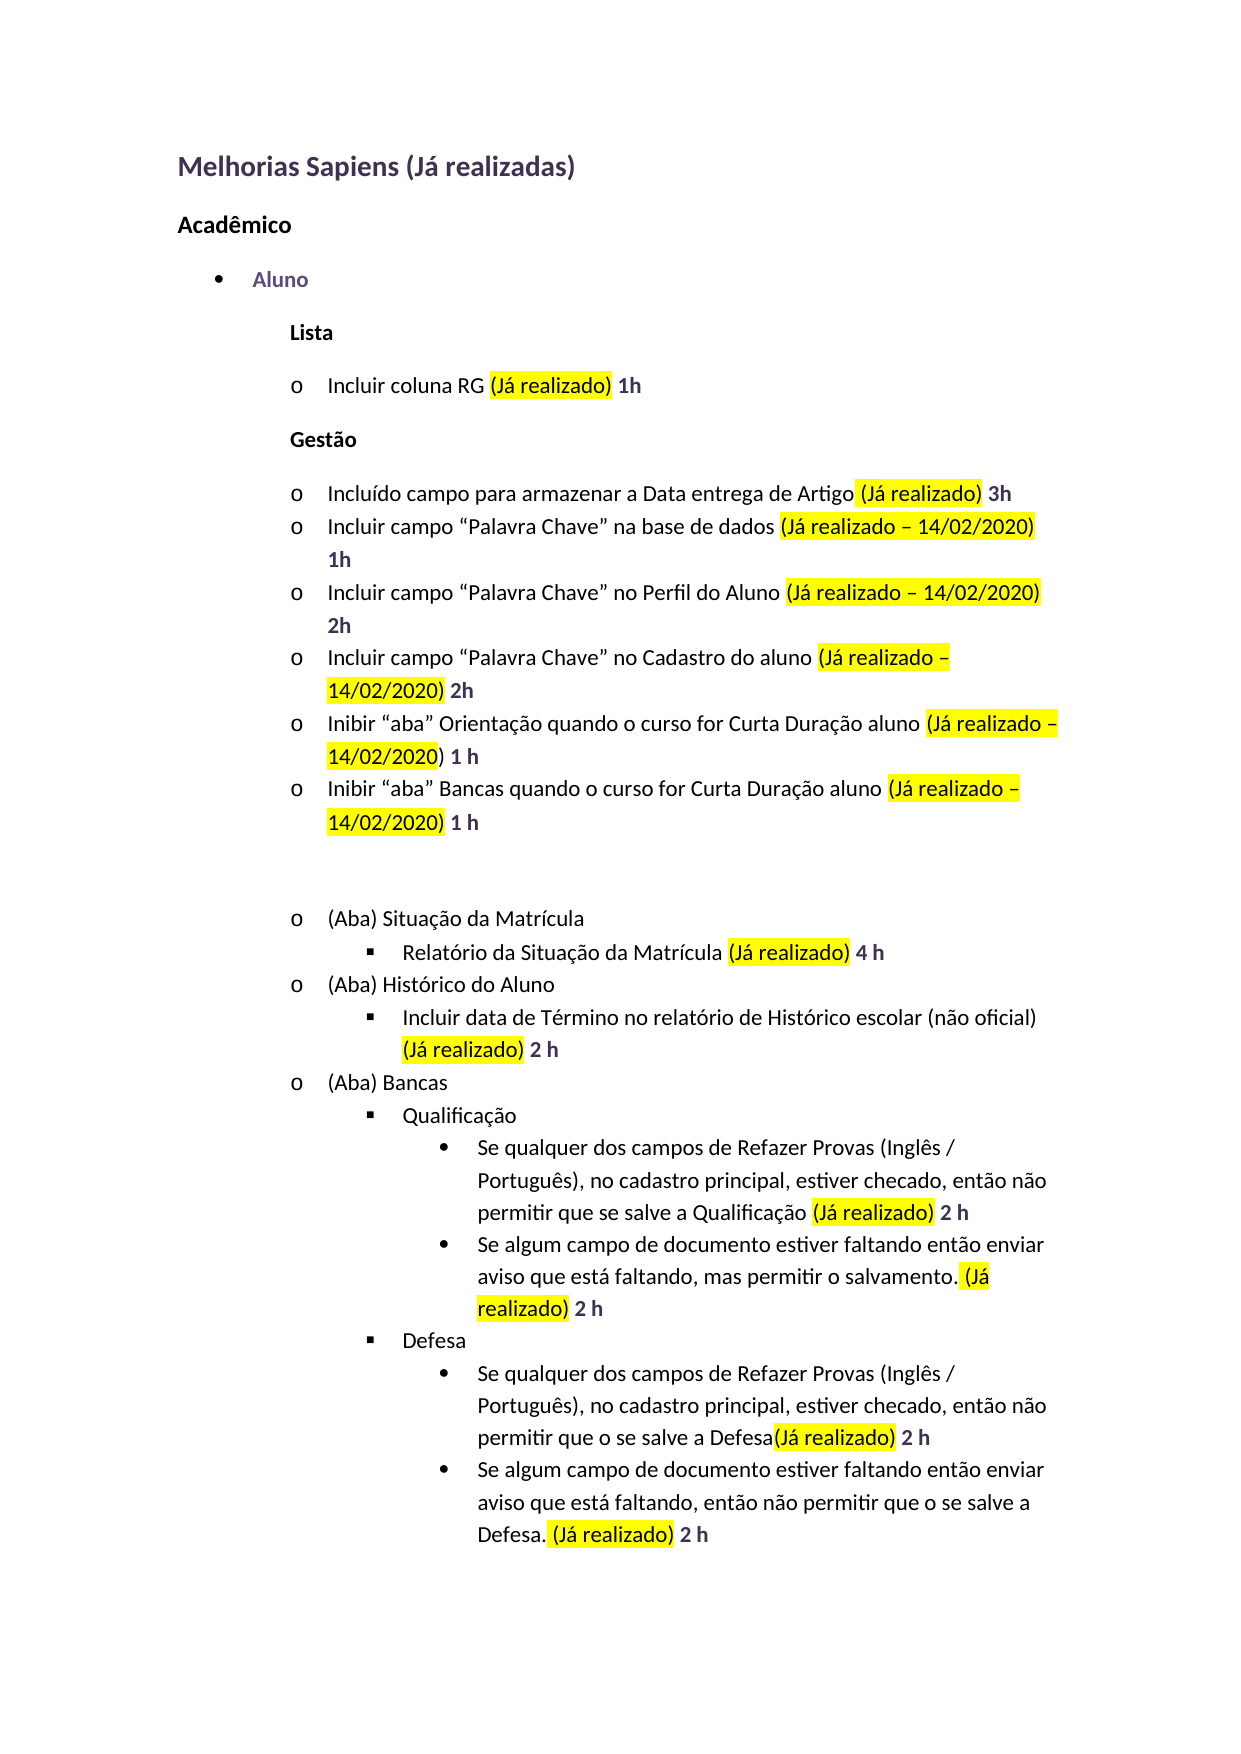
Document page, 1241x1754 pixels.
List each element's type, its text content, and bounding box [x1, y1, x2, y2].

list Se algum campo de documento estiver faltando então enviar aviso que está faltando, então não permitir que o se salve a Defesa. (Já realizado) 2 h [440, 1455, 1063, 1548]
list Inibir “aba” Bancas quando o curso for Curta Duração aluno (Já realizado – 14/02/2020) 1 h [290, 774, 1063, 836]
text Lista [253, 318, 1063, 346]
text Melhorias Sapiens (Já realizadas) [177, 148, 1063, 183]
list Se qualquer dos campos de Refazer Provas (Inglês / Português), no cadastro principal, estiver checado, então não permitir que o se salve a Defesa(Já realizado) 2 h [440, 1359, 1063, 1451]
list Relatório da Situação da Matrícula (Já realizado) 4 h [365, 938, 728, 966]
list Se algum campo de documento estiver faltando então enviar aviso que está faltando, mas permitir o salvamento. (Já realizado) 2 h [440, 1230, 1063, 1322]
list Incluir campo “Palavra Chave” no Cadastro do aluno (Já realizado – 14/02/2020) 2h [290, 643, 1063, 704]
list Incluir coluna RG (Já realizado) 1h [290, 371, 1063, 400]
list (Aba) Situação da Matrícula [290, 904, 1063, 933]
list Relatório da Situação da Matrícula (Já realizado) 4 h [850, 938, 1063, 966]
list (Aba) Histórico do Aluno [290, 970, 1063, 999]
list Incluído campo para armazenar a Data entrega de Artigo (Já realizado) 3h [290, 479, 1063, 508]
list Qualificação [365, 1101, 1063, 1129]
list Defesa [365, 1327, 1063, 1355]
list Incluir data de Término no relatório de Histórico escolar (não oficial) (Já realizado) 2 h [365, 1003, 1063, 1064]
list Aluno [215, 265, 1063, 293]
list Incluir campo “Palavra Chave” na base de dados (Já realizado – 14/02/2020) 1h [290, 512, 1063, 573]
list Incluir campo “Palavra Chave” no Perfil do Aluno (Já realizado – 14/02/2020) 2h [290, 578, 1063, 639]
list Inibir “aba” Orientação quando o curso for Curta Duração aluno (Já realizado – 14/02/2020) 1 h [290, 709, 1063, 770]
list Se qualquer dos campos de Refazer Provas (Inglês / Português), no cadastro principal, estiver checado, então não permitir que se salve a Qualificação (Já realizado) 2 h [440, 1133, 1063, 1226]
text Acadêmico [177, 209, 1063, 240]
list (Aba) Bancas [290, 1068, 1063, 1097]
text Gestão [290, 426, 1063, 454]
